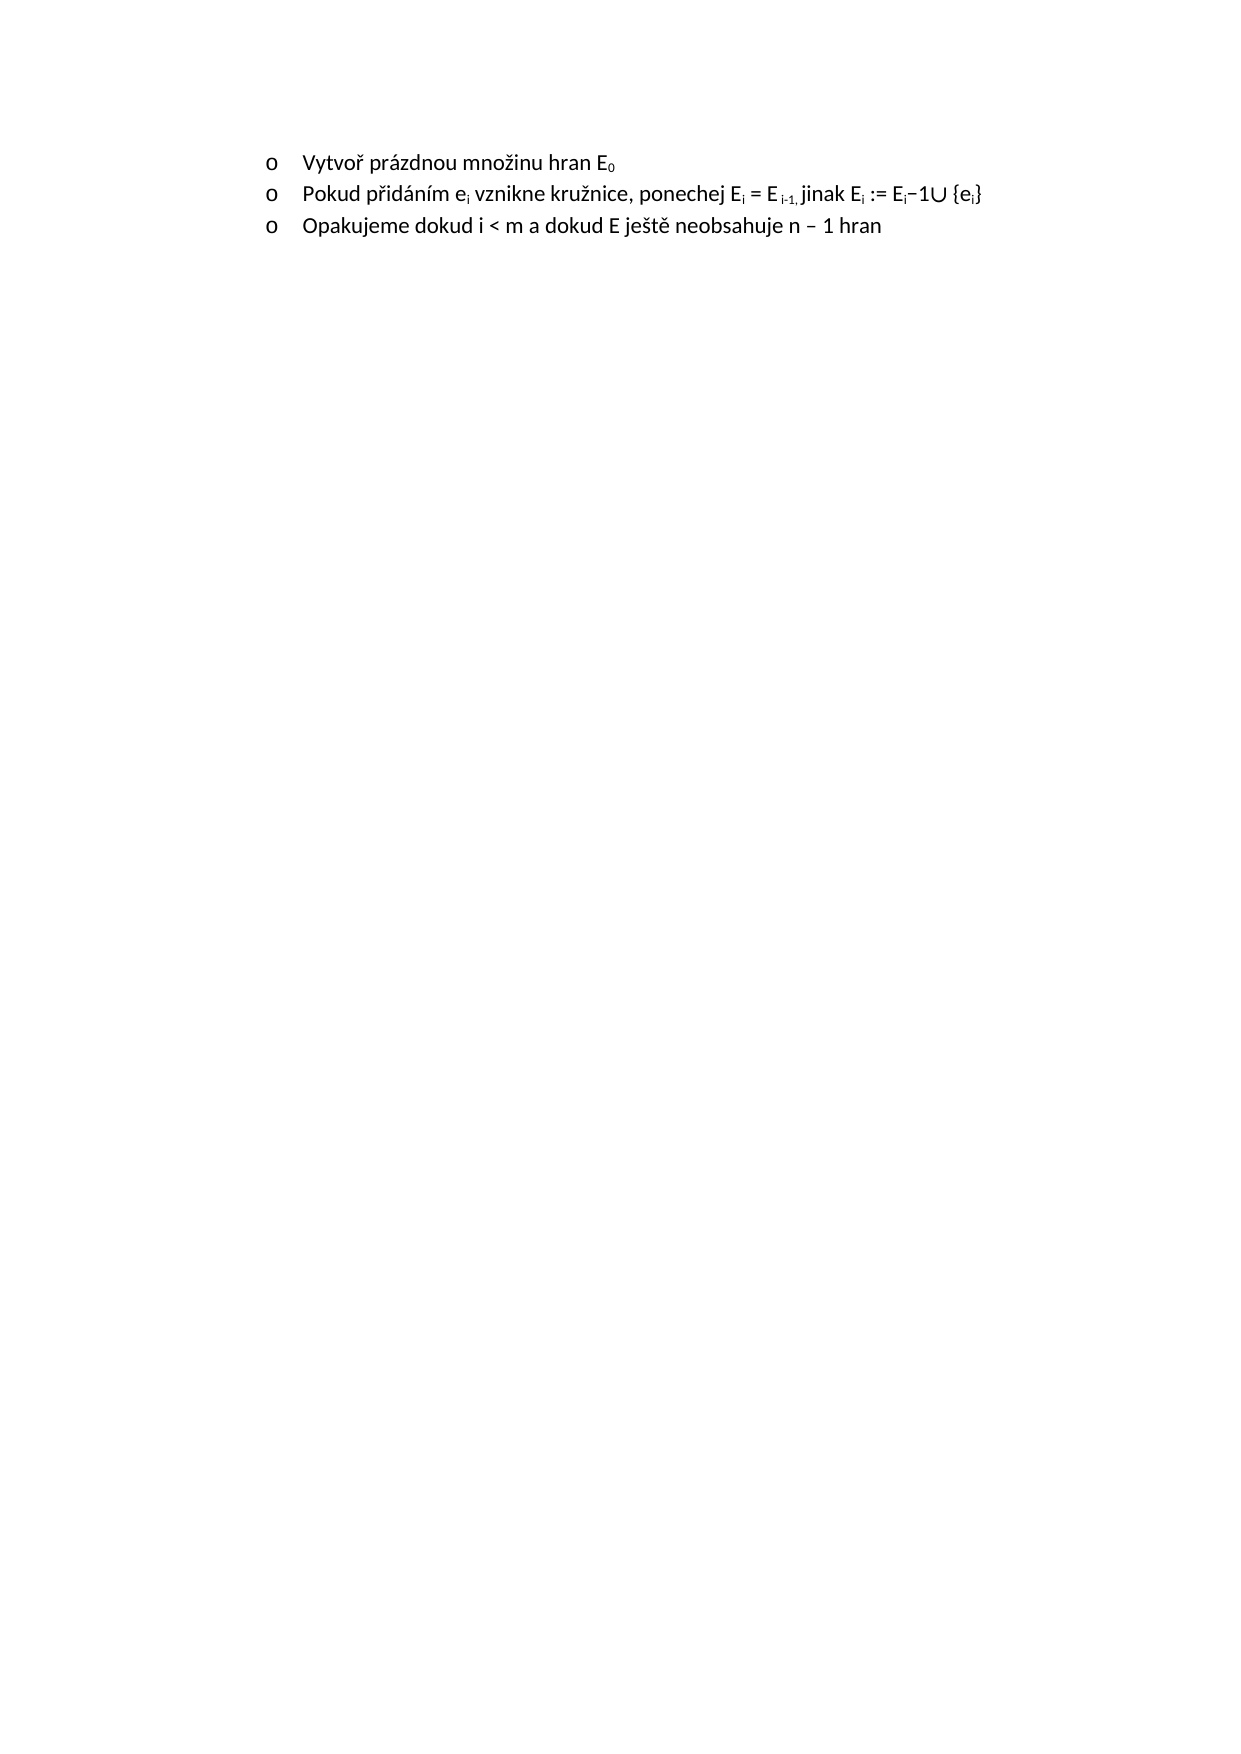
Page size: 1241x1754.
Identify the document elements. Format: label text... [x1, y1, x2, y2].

list Pokud přidáním ei vznikne kružnice, ponechej Ei = E i-1, jinak Ei := Ei−1∪ {ei} [265, 179, 1093, 209]
list Vytvoř prázdnou množinu hran E0 [265, 148, 1093, 177]
list Opakujeme dokud i < m a dokud E ještě neobsahuje n – 1 hran [265, 211, 1093, 240]
